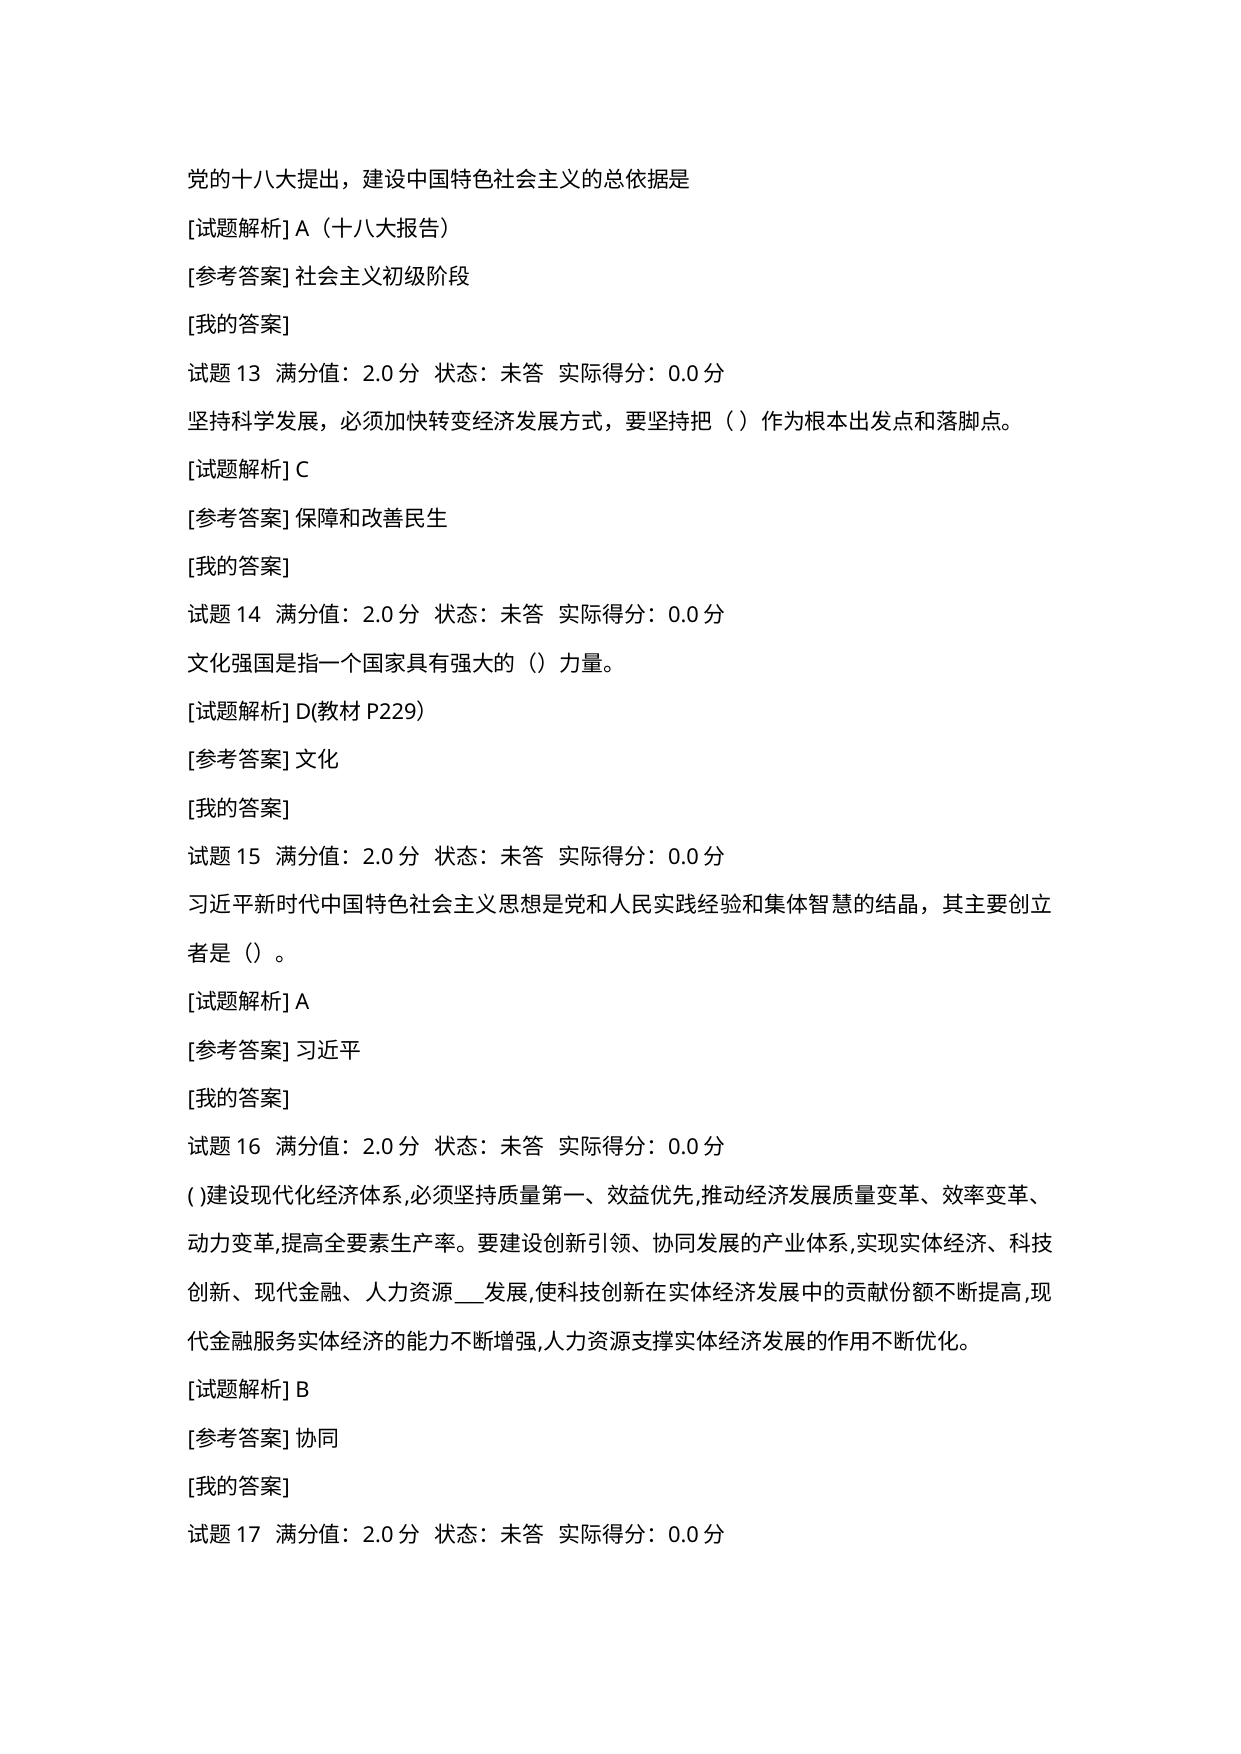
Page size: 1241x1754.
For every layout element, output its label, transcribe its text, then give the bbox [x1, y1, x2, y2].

text 试题17 满分值：2.0分 状态：未答 实际得分：0.0分 [187, 1517, 1053, 1549]
text [试题解析] C [187, 452, 1053, 484]
text [我的答案] [187, 1469, 1053, 1501]
text [参考答案] 保障和改善民生 [187, 500, 1053, 533]
text [参考答案] 文化 [187, 742, 1053, 774]
text 试题15 满分值：2.0分 状态：未答 实际得分：0.0分 [187, 839, 1053, 871]
text [试题解析] D(教材P229） [187, 694, 1053, 726]
text ( )建设现代化经济体系,必须坚持质量第一、效益优先,推动经济发展质量变革、效率变革、动力变革,提高全要素生产率。要建设创新引领、协同发展的产业体系,实现实体经济、科技创新、现代金融、人力资源___发展,使科技创新在实体经济发展中的贡献份额不断提高,现代金融服务实体经济的能力不断增强,人力资源支撑实体经济发展的作用不断优化。 [187, 1177, 1053, 1356]
text [我的答案] [187, 790, 1053, 823]
text 试题14 满分值：2.0分 状态：未答 实际得分：0.0分 [187, 597, 1053, 629]
text [参考答案] 习近平 [187, 1032, 1053, 1065]
text [我的答案] [187, 307, 1053, 339]
text [我的答案] [187, 549, 1053, 581]
text [试题解析] B [187, 1372, 1053, 1404]
text [参考答案] 社会主义初级阶段 [187, 259, 1053, 291]
text 文化强国是指一个国家具有强大的（）力量。 [187, 645, 1053, 678]
text 习近平新时代中国特色社会主义思想是党和人民实践经验和集体智慧的结晶，其主要创立者是（）。 [187, 887, 1053, 968]
text [试题解析] A [187, 984, 1053, 1017]
text [我的答案] [187, 1081, 1053, 1113]
text 坚持科学发展，必须加快转变经济发展方式，要坚持把（ ）作为根本出发点和落脚点。 [187, 404, 1053, 436]
text 党的十八大提出，建设中国特色社会主义的总依据是 [187, 162, 1053, 194]
text [参考答案] 协同 [187, 1420, 1053, 1453]
text 试题16 满分值：2.0分 状态：未答 实际得分：0.0分 [187, 1129, 1053, 1162]
text [试题解析] A（十八大报告） [187, 210, 1053, 243]
text 试题13 满分值：2.0分 状态：未答 实际得分：0.0分 [187, 355, 1053, 388]
